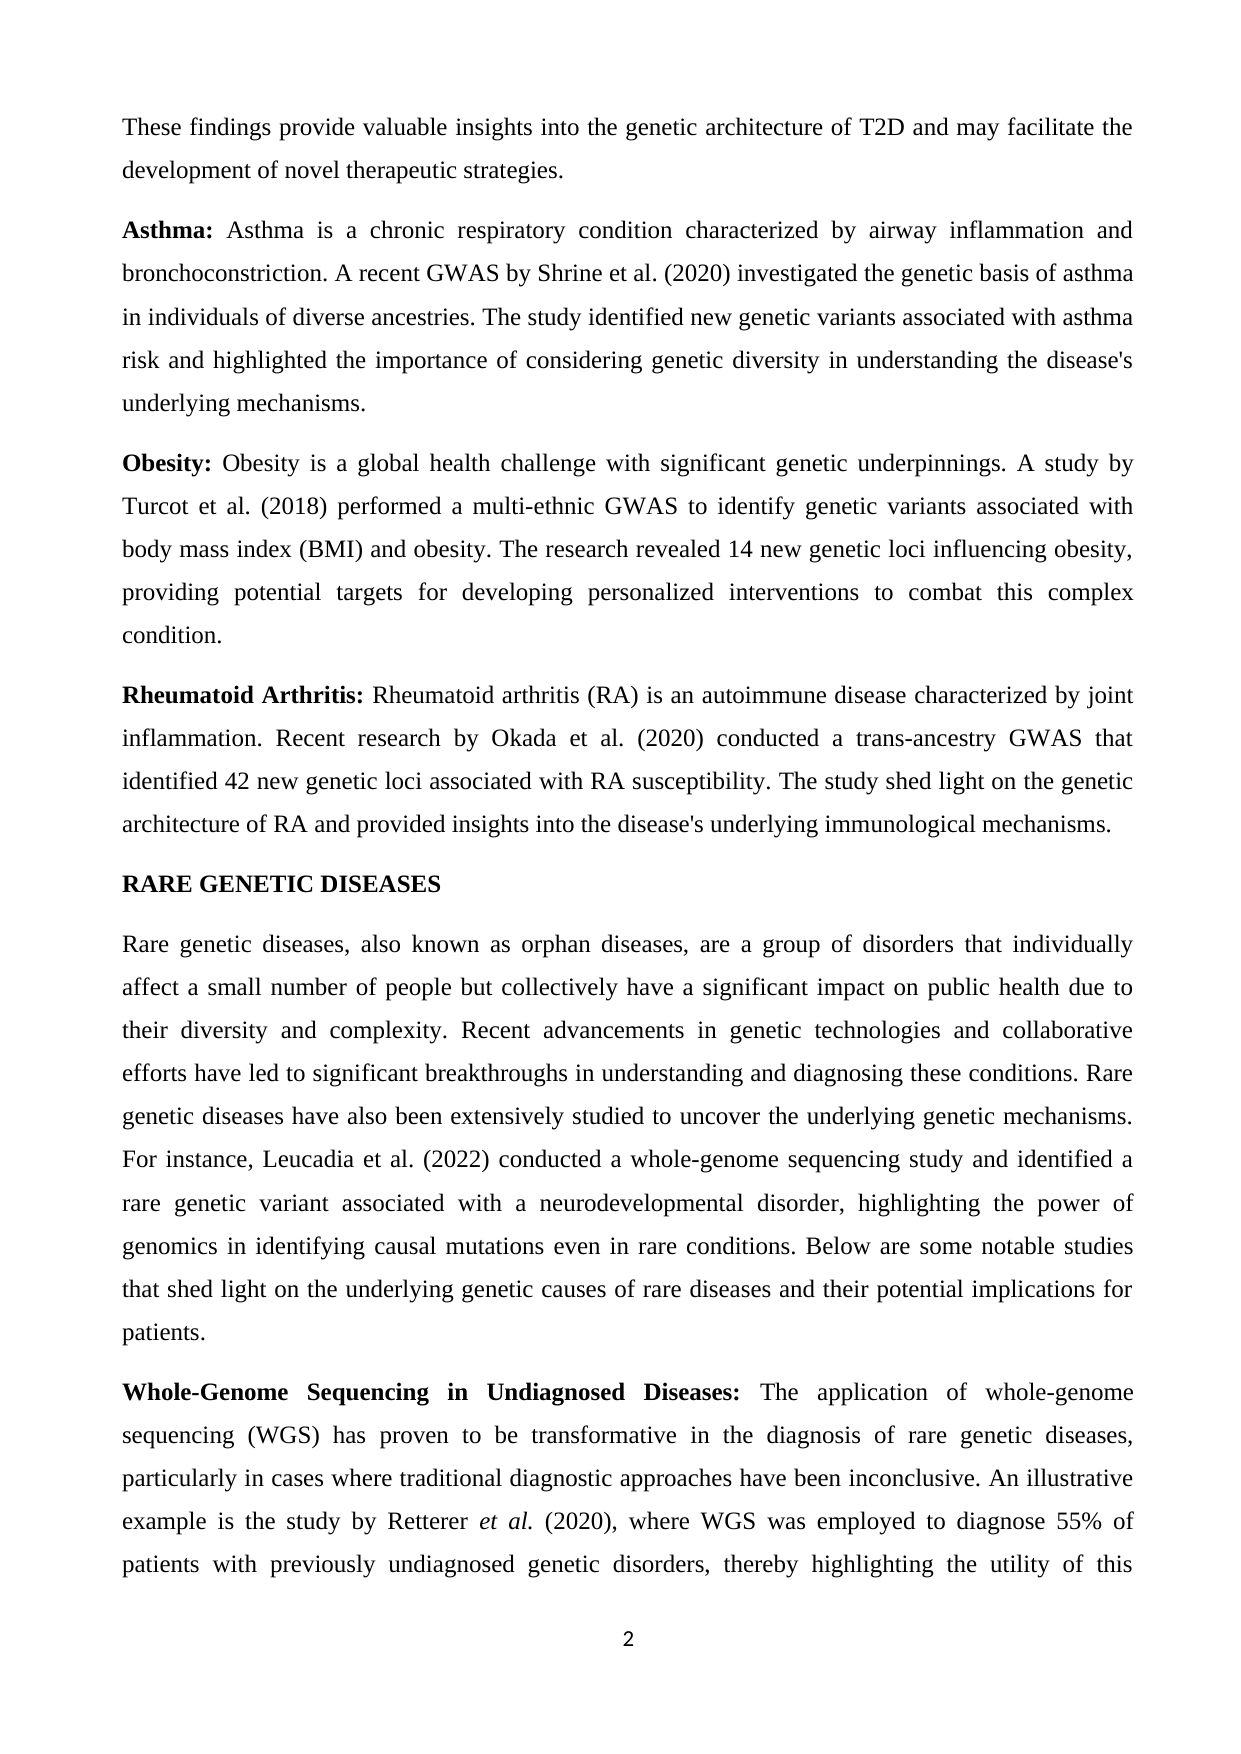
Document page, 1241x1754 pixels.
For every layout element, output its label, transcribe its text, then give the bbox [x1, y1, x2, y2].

text Rare genetic diseases, also known as orphan diseases, are a group of disorders that individually affect a small number of people but collectively have a significant impact on public health due to their diversity and complexity. Recent advancements in genetic technologies and collaborative efforts have led to significant breakthroughs in understanding and diagnosing these conditions. Rare genetic diseases have also been extensively studied to uncover the underlying genetic mechanisms. For instance, Leucadia et al. (2022) conducted a whole-genome sequencing study and identified a rare genetic variant associated with a neurodevelopmental disorder, highlighting the power of genomics in identifying causal mutations even in rare conditions. Below are some notable studies that shed light on the underlying genetic causes of rare diseases and their potential implications for patients. [122, 929, 1134, 1346]
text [122, 112, 1134, 184]
text Rare Genetic Diseases [122, 869, 1134, 898]
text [122, 1377, 1134, 1578]
text Asthma: Asthma is a chronic respiratory condition characterized by airway inflammation and bronchoconstriction. A recent GWAS by Shrine et al. (2020) investigated the genetic basis of asthma in individuals of diverse ancestries. The study identified new genetic variants associated with asthma risk and highlighted the importance of considering genetic diversity in understanding the disease's underlying mechanisms. [122, 215, 1134, 417]
text Obesity: Obesity is a global health challenge with significant genetic underpinnings. A study by Turcot et al. (2018) performed a multi-ethnic GWAS to identify genetic variants associated with body mass index (BMI) and obesity. The research revealed 14 new genetic loci influencing obesity, providing potential targets for developing personalized interventions to combat this complex condition. [122, 448, 1134, 649]
text Rheumatoid Arthritis: Rheumatoid arthritis (RA) is an autoimmune disease characterized by joint inflammation. Recent research by Okada et al. (2020) conducted a trans-ancestry GWAS that identified 42 new genetic loci associated with RA susceptibility. The study shed light on the genetic architecture of RA and provided insights into the disease's underlying immunological mechanisms. [122, 680, 1134, 838]
